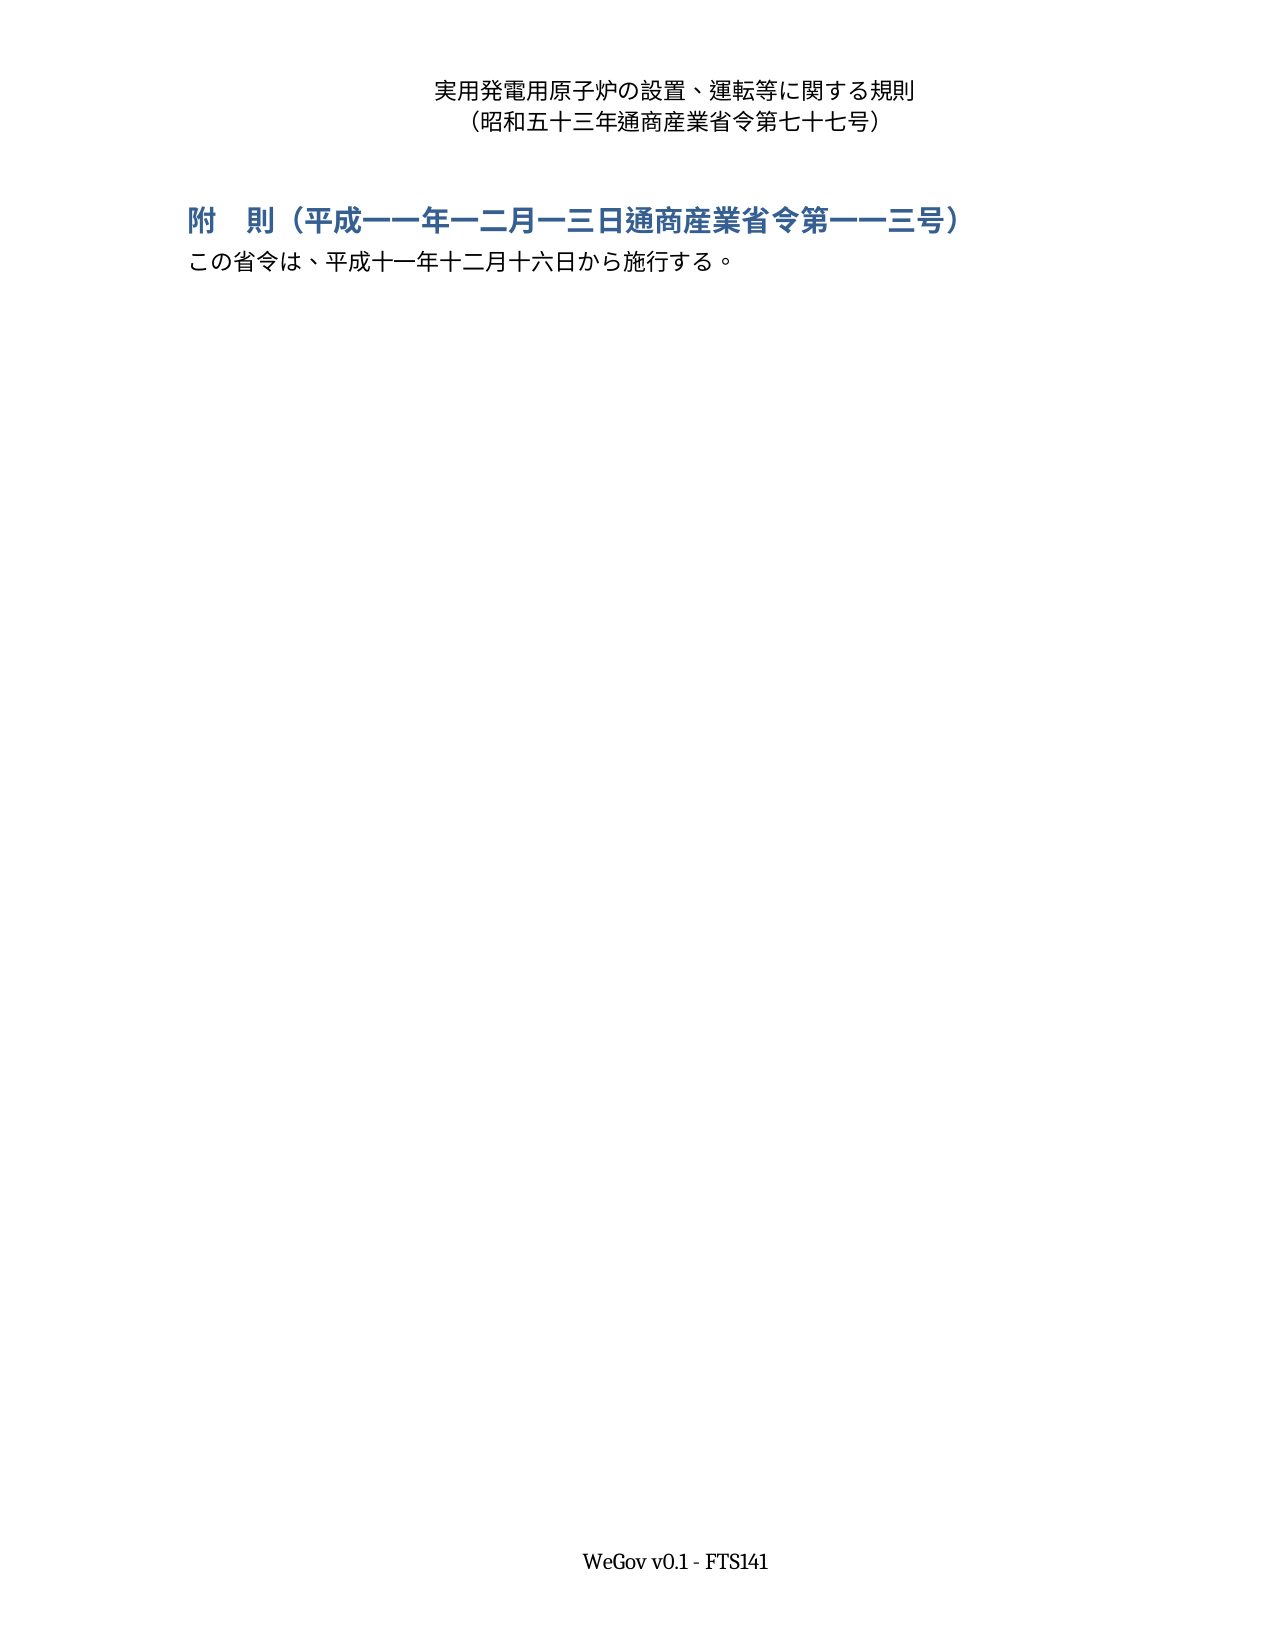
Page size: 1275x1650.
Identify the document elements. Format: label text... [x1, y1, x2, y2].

subtitle 附 則（平成一一年一二月一三日通商産業省令第一一三号） [187, 200, 1087, 240]
text この省令は、平成十一年十二月十六日から施行する。 [187, 246, 1087, 277]
